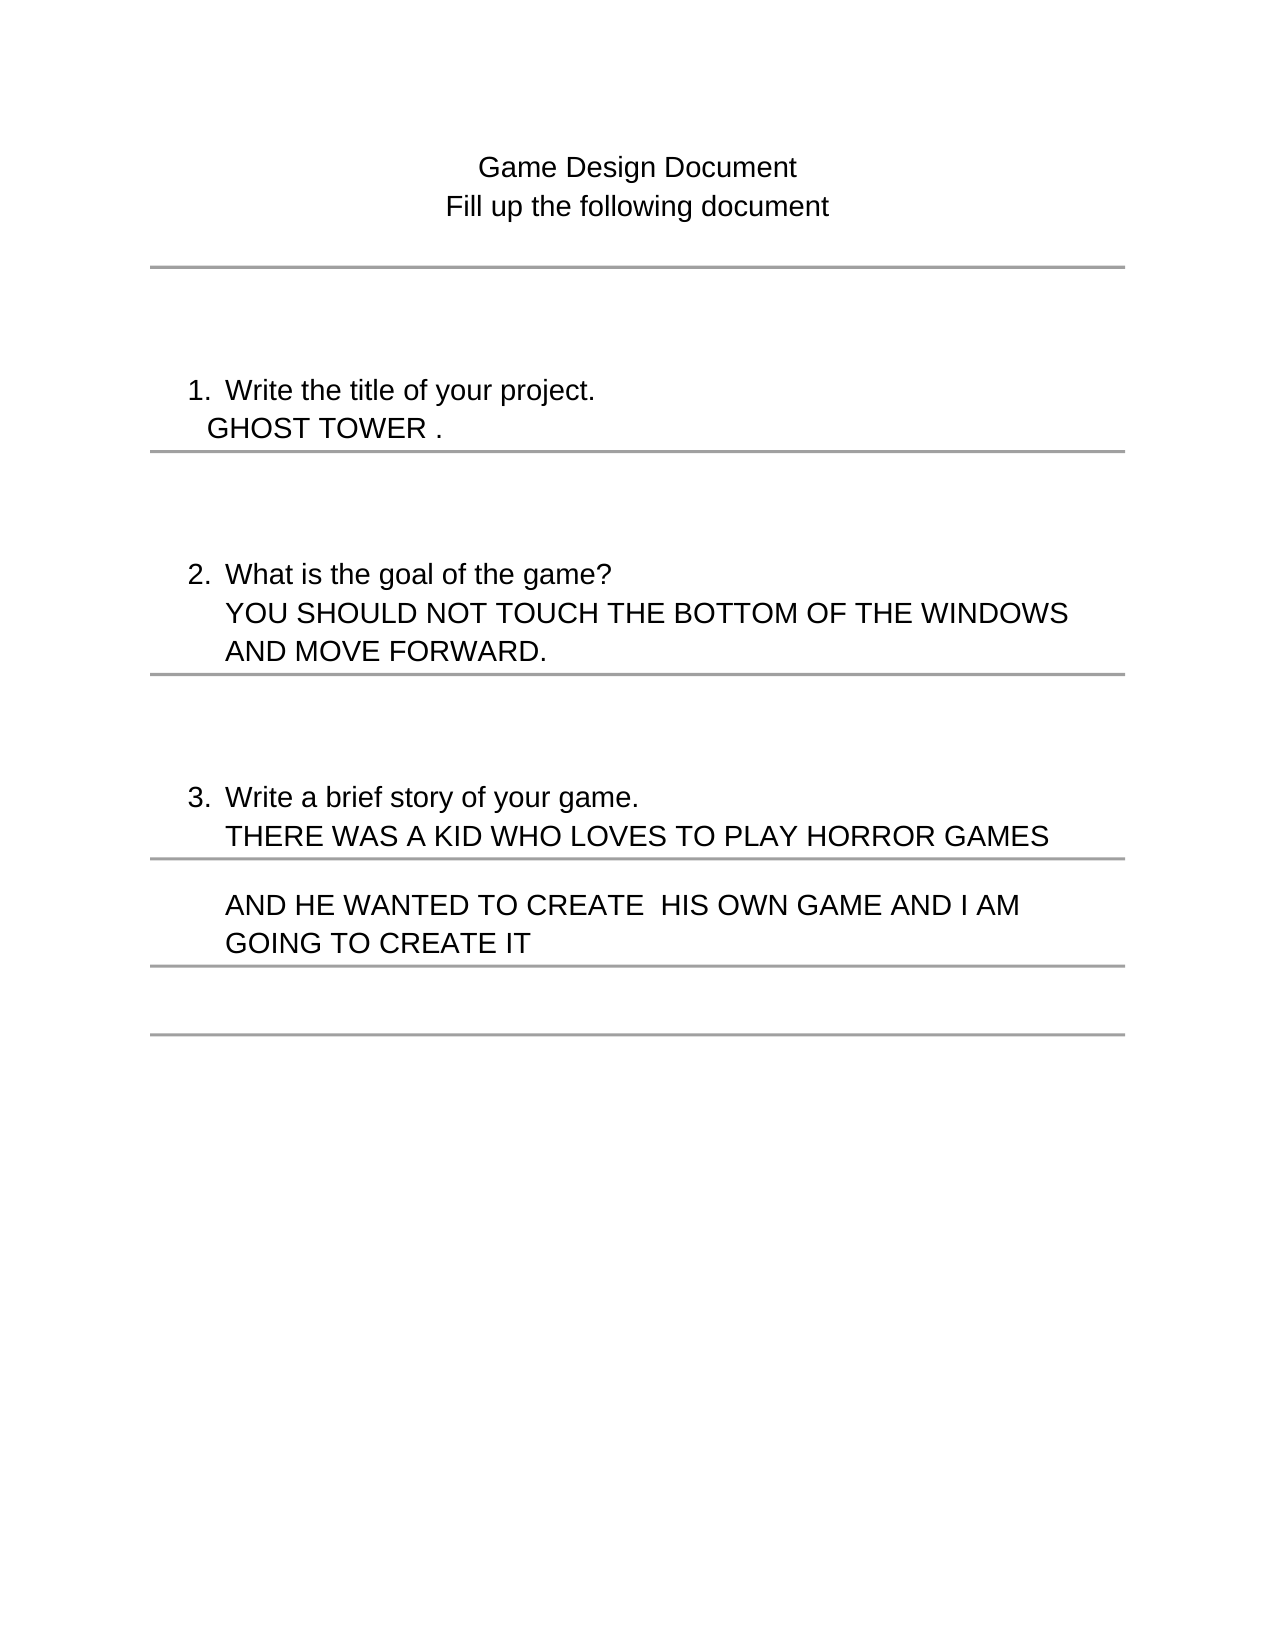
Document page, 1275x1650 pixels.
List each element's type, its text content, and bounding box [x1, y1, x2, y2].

list Write a brief story of your game. [187, 780, 1125, 814]
text YOU SHOULD NOT TOUCH THE BOTTOM OF THE WINDOWS AND MOVE FORWARD. [225, 596, 1125, 668]
list What is the goal of the game? [187, 557, 1125, 591]
list Write the title of your project. [187, 373, 1125, 406]
text GHOST TOWER . [150, 411, 1125, 445]
text THERE WAS A KID WHO LOVES TO PLAY HORROR GAMES [225, 819, 1125, 852]
text Fill up the following document [150, 188, 1125, 222]
text AND HE WANTED TO CREATE HIS OWN GAME AND I AM GOING TO CREATE IT [225, 887, 1125, 959]
text Game Design Document [150, 150, 1125, 183]
